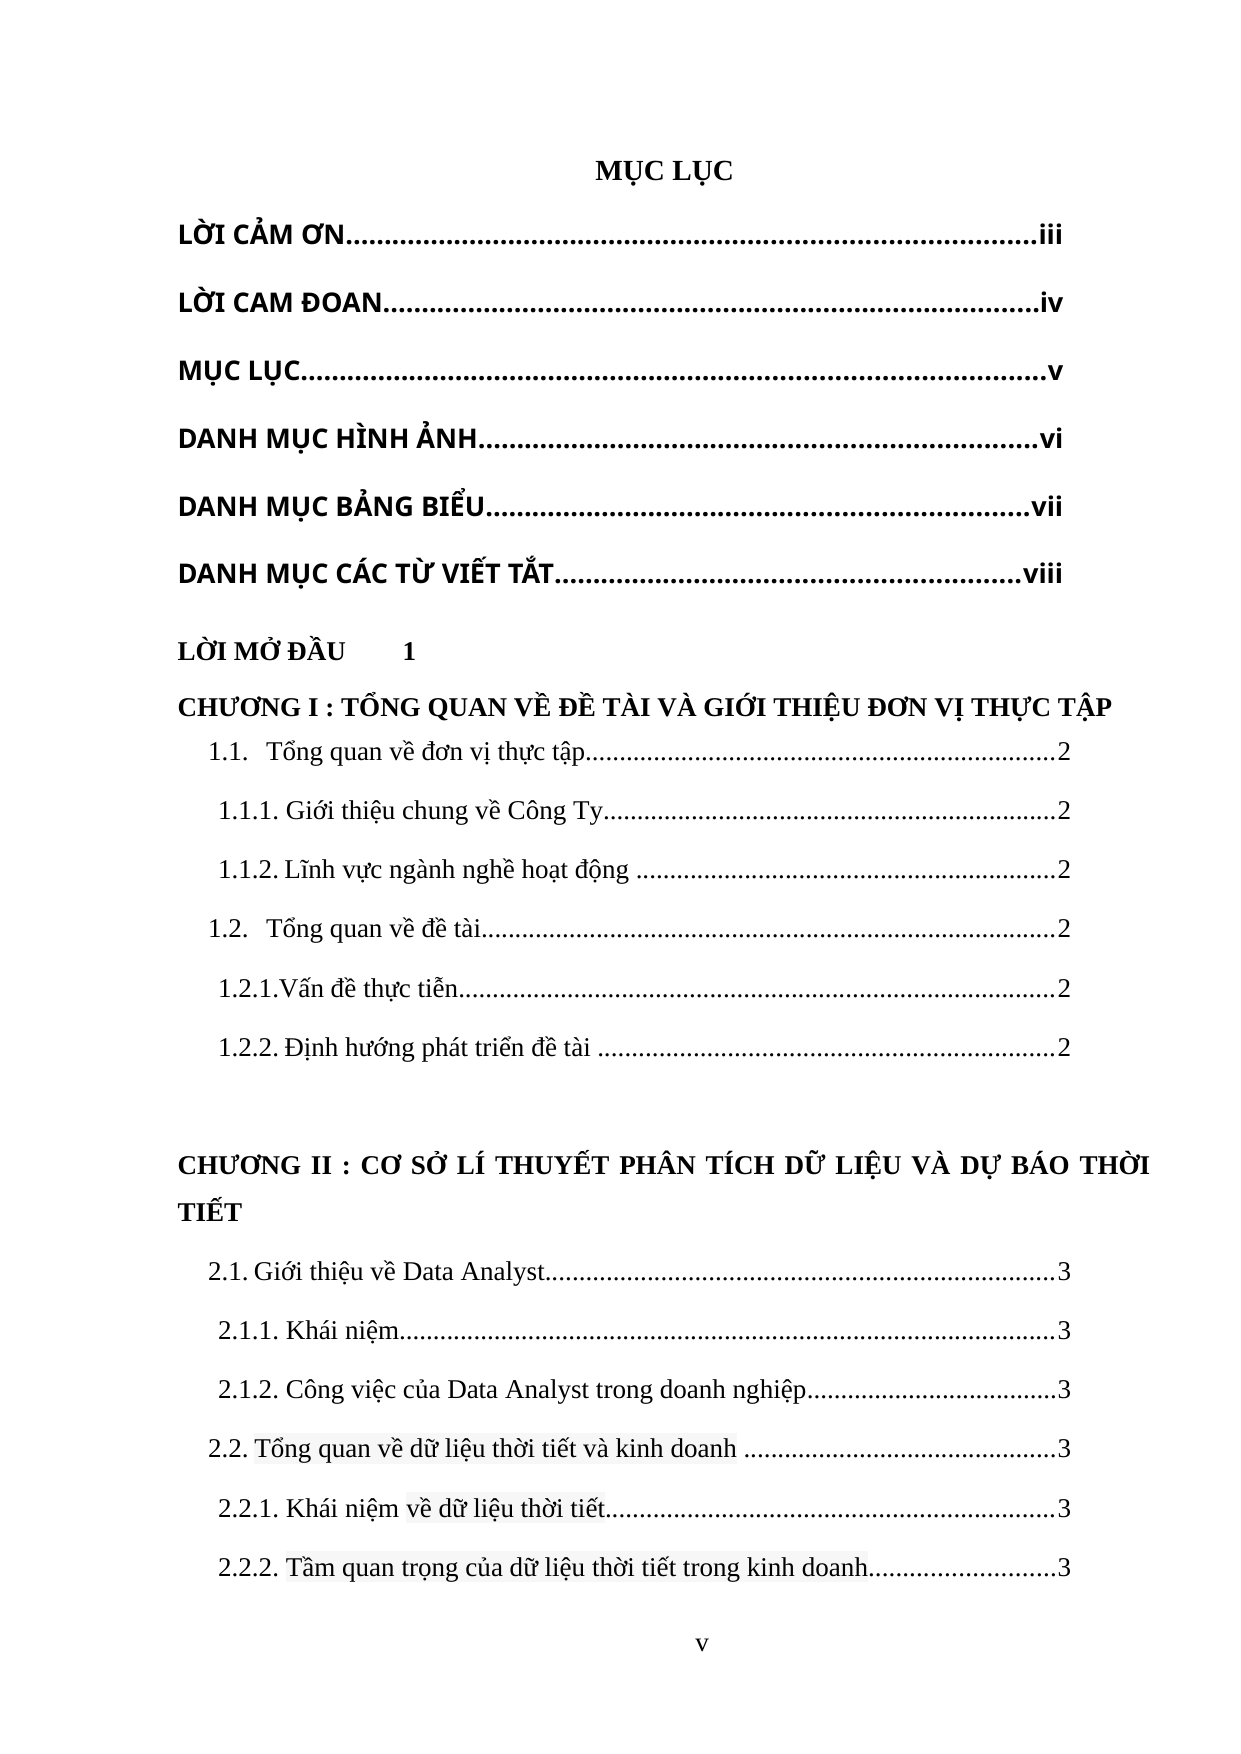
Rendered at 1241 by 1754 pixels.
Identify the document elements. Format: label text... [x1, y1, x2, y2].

subtitle MỤC LỤC [177, 153, 1152, 186]
